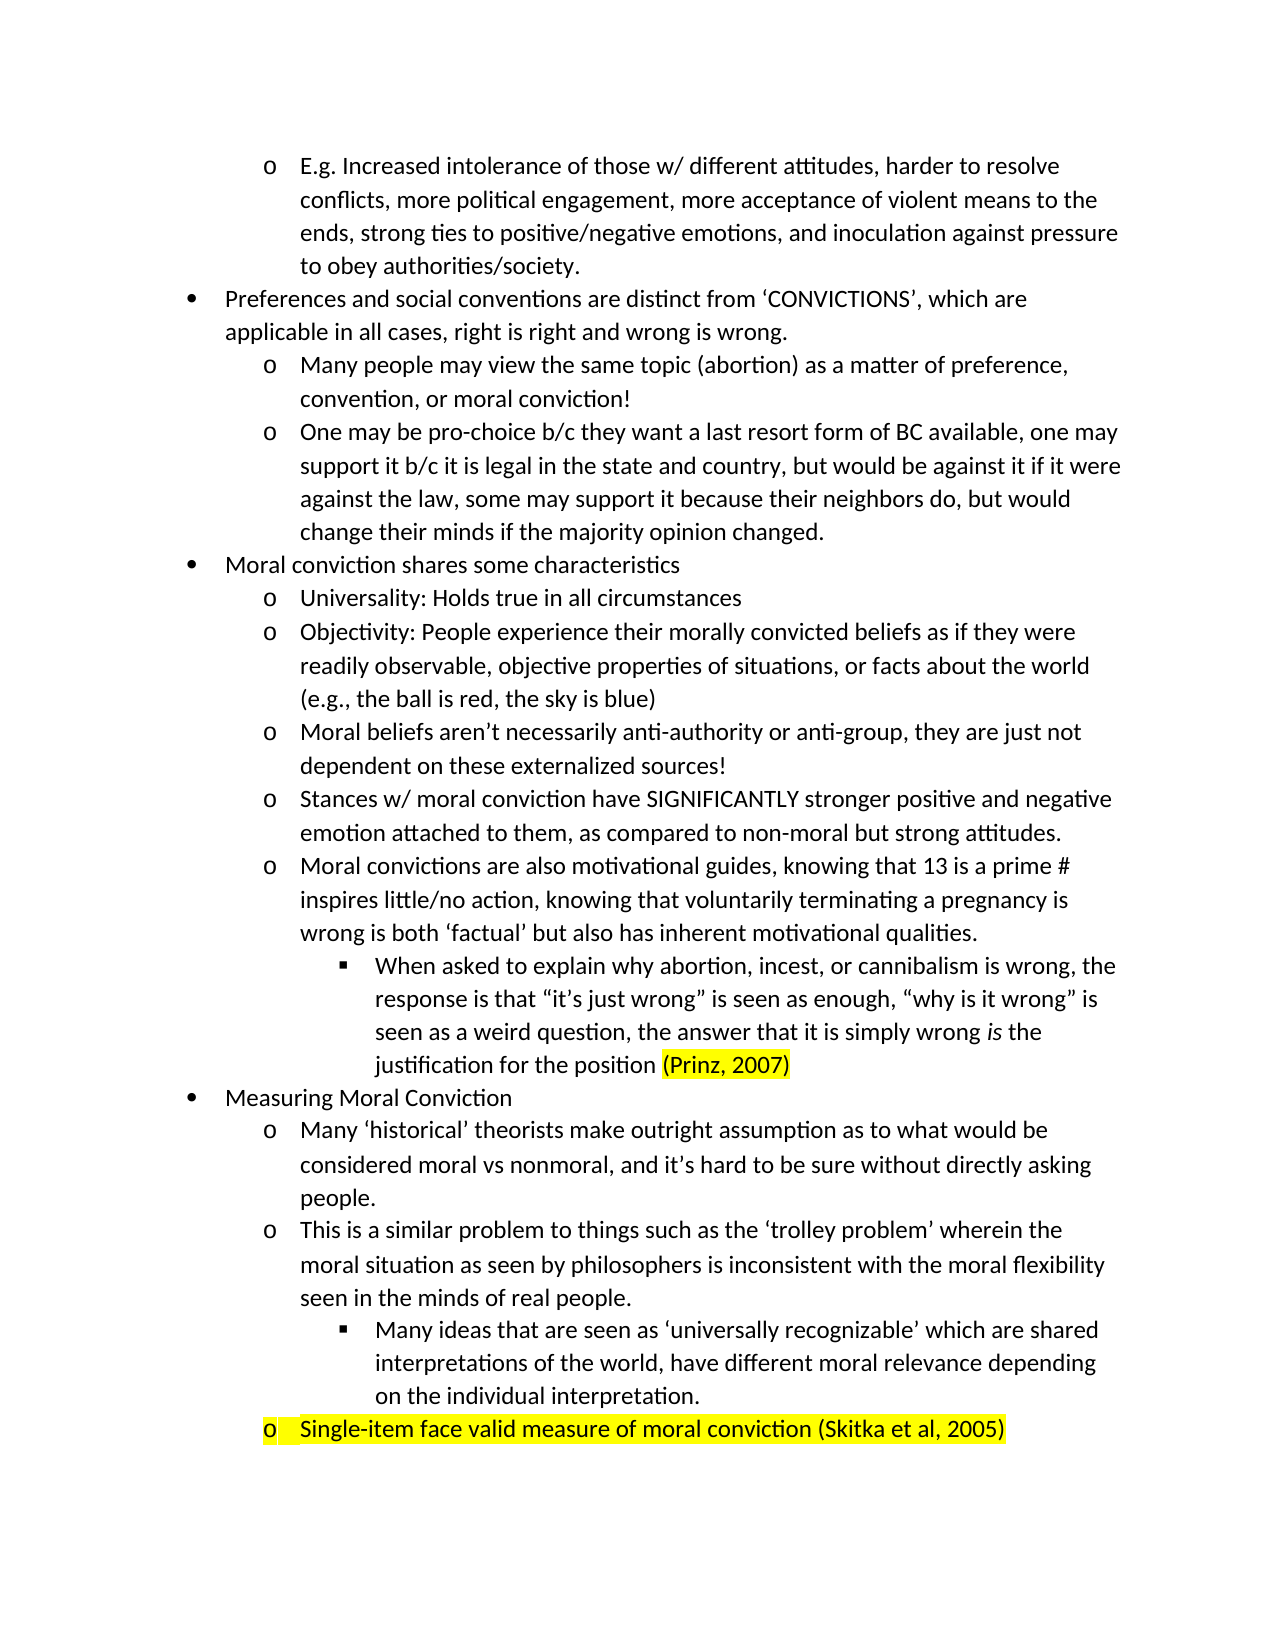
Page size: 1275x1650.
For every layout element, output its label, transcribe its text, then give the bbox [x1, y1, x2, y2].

list Stances w/ moral conviction have SIGNIFICANTLY stronger positive and negative emotion attached to them, as compared to non-moral but strong attitudes. [262, 783, 1125, 848]
list Many people may view the same topic (abortion) as a matter of preference, convention, or moral conviction! [262, 349, 1125, 413]
list Moral beliefs aren’t necessarily anti-authority or anti-group, they are just not dependent on these externalized sources! [262, 716, 1125, 781]
list Measuring Moral Conviction [187, 1082, 1125, 1112]
list Universality: Holds true in all circumstances [262, 582, 1125, 613]
list Objectivity: People experience their morally convicted beliefs as if they were readily observable, objective properties of situations, or facts about the world (e.g., the ball is red, the sky is blue) [262, 616, 1125, 713]
list When asked to explain why abortion, incest, or cannibalism is wrong, the response is that “it’s just wrong” is seen as enough, “why is it wrong” is seen as a weird question, the answer that it is simply wrong is the justification for the position (Prinz, 2007) [337, 950, 1125, 1079]
list Moral convictions are also motivational guides, knowing that 13 is a prime # inspires little/no action, knowing that voluntarily terminating a pregnancy is wrong is both ‘factual’ but also has inherent motivational qualities. [262, 850, 1125, 948]
list E.g. Increased intolerance of those w/ different attitudes, harder to resolve conflicts, more political engagement, more acceptance of violent means to the ends, strong ties to positive/negative emotions, and inoculation against pressure to obey authorities/society. [262, 150, 1125, 281]
list One may be pro-choice b/c they want a last resort form of BC available, one may support it b/c it is legal in the state and country, but would be against it if it were against the law, some may support it because their neighbors do, but would change their minds if the majority opinion changed. [262, 416, 1125, 546]
list This is a similar problem to things such as the ‘trolley problem’ wherein the moral situation as seen by philosophers is inconsistent with the moral flexibility seen in the minds of real people. [262, 1215, 1125, 1312]
list Preferences and social conventions are distinct from ‘CONVICTIONS’, which are applicable in all cases, right is right and wrong is wrong. [187, 283, 1125, 346]
list Many ideas that are seen as ‘universally recognizable’ which are shared interpretations of the world, have different moral relevance depending on the individual interpretation. [337, 1315, 1125, 1411]
list Moral conviction shares some characteristics [187, 549, 1125, 579]
list Single-item face valid measure of moral conviction (Skitka et al, 2005) [262, 1413, 1125, 1445]
list Many ‘historical’ theorists make outright assumption as to what would be considered moral vs nonmoral, and it’s hard to be sure without directly asking people. [262, 1115, 1125, 1212]
